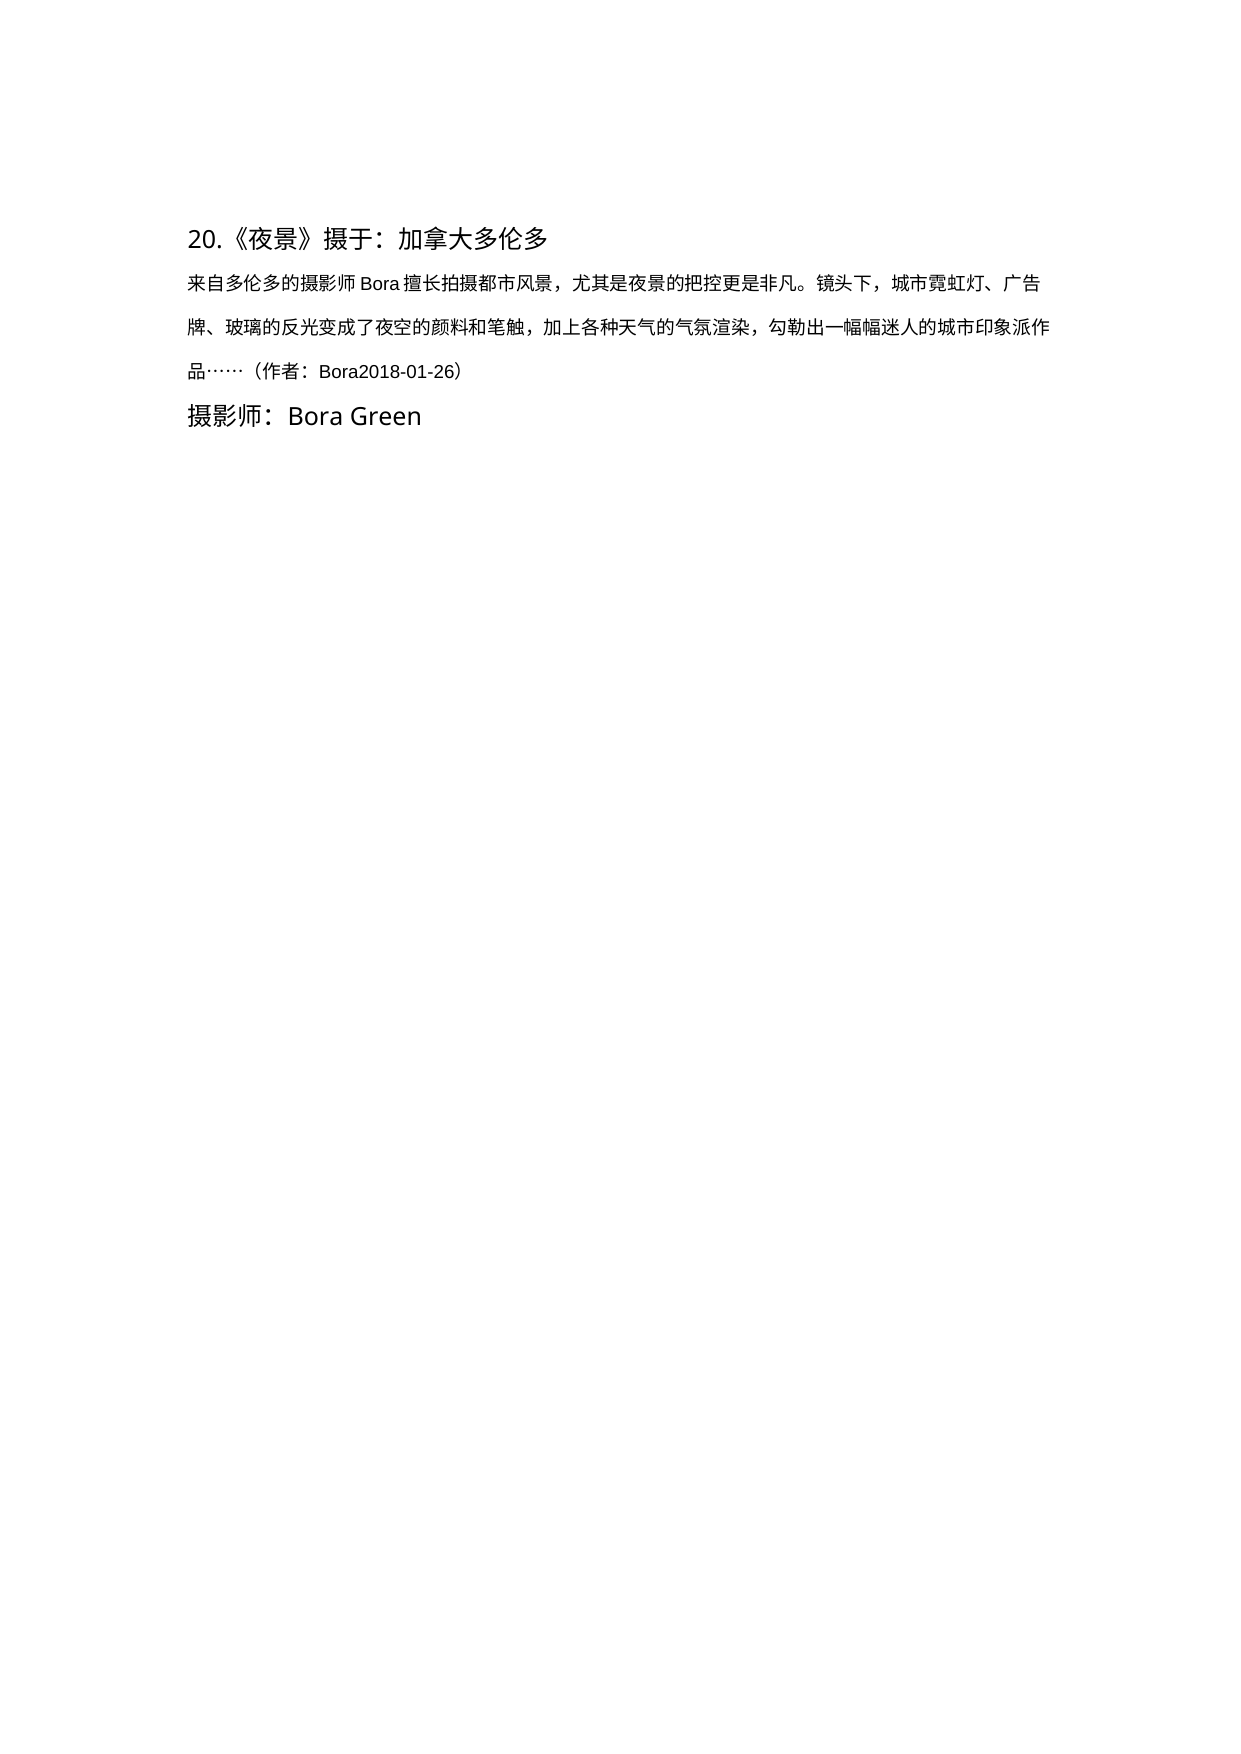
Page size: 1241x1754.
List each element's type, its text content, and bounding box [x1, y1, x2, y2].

text 来自多伦多的摄影师Bora擅长拍摄都市风景，尤其是夜景的把控更是非凡。镜头下，城市霓虹灯、广告牌、玻璃的反光变成了夜空的颜料和笔触，加上各种天气的气氛渲染，勾勒出一幅幅迷人的城市印象派作品……（作者：Bora2018-01-26） [187, 260, 1053, 392]
text 摄影师：Bora Green [187, 392, 1053, 436]
text 20.《夜景》摄于：加拿大多伦多 [187, 216, 1053, 260]
